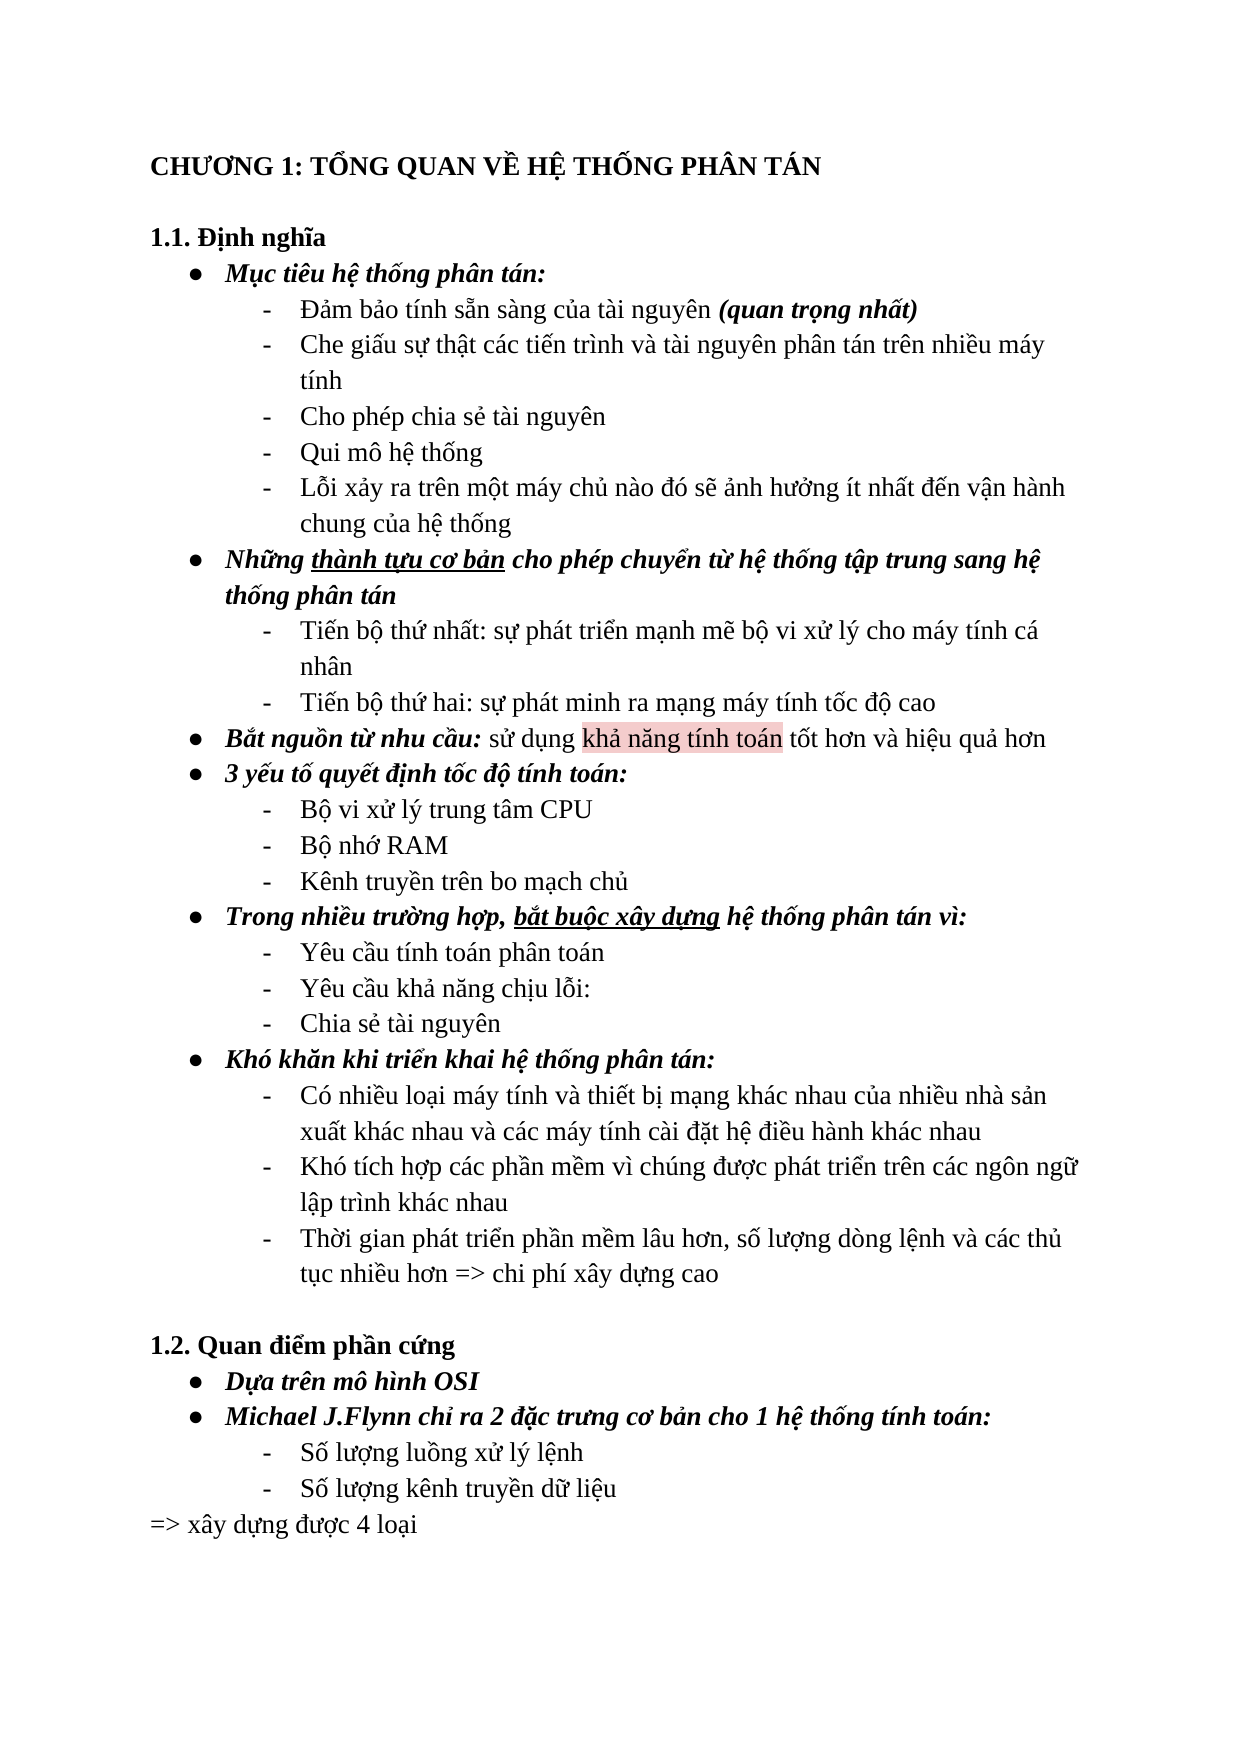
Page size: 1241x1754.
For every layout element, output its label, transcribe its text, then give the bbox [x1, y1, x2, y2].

list Có nhiều loại máy tính và thiết bị mạng khác nhau của nhiều nhà sản xuất khác nhau và các máy tính cài đặt hệ điều hành khác nhau [262, 1079, 1090, 1146]
text => xây dựng được 4 loại [150, 1508, 1090, 1539]
list Bộ nhớ RAM [262, 829, 1090, 860]
text 1.2. Quan điểm phần cứng [150, 1329, 1090, 1360]
list Khó tích hợp các phần mềm vì chúng được phát triển trên các ngôn ngữ lập trình khác nhau [262, 1150, 1090, 1217]
list Những thành tựu cơ bản cho phép chuyển từ hệ thống tập trung sang hệ thống phân tán [187, 543, 1090, 610]
text 1.1. Định nghĩa [150, 221, 1090, 253]
list Số lượng luồng xử lý lệnh [262, 1436, 1090, 1467]
list Tiến bộ thứ hai: sự phát minh ra mạng máy tính tốc độ cao [262, 686, 1090, 717]
list Bộ vi xử lý trung tâm CPU [262, 793, 1090, 824]
list Trong nhiều trường hợp, bắt buộc xây dựng hệ thống phân tán vì: [187, 900, 1090, 931]
list Che giấu sự thật các tiến trình và tài nguyên phân tán trên nhiều máy tính [262, 329, 1090, 396]
list Khó khăn khi triển khai hệ thống phân tán: [187, 1043, 1090, 1074]
list Yêu cầu khả năng chịu lỗi: [262, 972, 1090, 1003]
list Qui mô hệ thống [262, 436, 1090, 467]
list Michael J.Flynn chỉ ra 2 đặc trưng cơ bản cho 1 hệ thống tính toán: [187, 1401, 1090, 1432]
list Tiến bộ thứ nhất: sự phát triển mạnh mẽ bộ vi xử lý cho máy tính cá nhân [262, 614, 1090, 681]
list Chia sẻ tài nguyên [262, 1007, 1090, 1039]
list Mục tiêu hệ thống phân tán: [187, 257, 1090, 288]
list 3 yếu tố quyết định tốc độ tính toán: [187, 757, 1090, 788]
list Cho phép chia sẻ tài nguyên [262, 400, 1090, 431]
list Bắt nguồn từ nhu cầu: sử dụng khả năng tính toán tốt hơn và hiệu quả hơn [783, 722, 1090, 753]
list Dựa trên mô hình OSI [187, 1365, 1090, 1396]
list Số lượng kênh truyền dữ liệu [262, 1472, 1090, 1503]
list Yêu cầu tính toán phân toán [262, 936, 1090, 967]
list Đảm bảo tính sẵn sàng của tài nguyên (quan trọng nhất) [262, 293, 1090, 324]
text CHƯƠNG 1: TỔNG QUAN VỀ HỆ THỐNG PHÂN TÁN [150, 150, 1090, 181]
list Bắt nguồn từ nhu cầu: sử dụng khả năng tính toán tốt hơn và hiệu quả hơn [187, 722, 582, 753]
list Lỗi xảy ra trên một máy chủ nào đó sẽ ảnh hưởng ít nhất đến vận hành chung của hệ thống [262, 472, 1090, 538]
list Kênh truyền trên bo mạch chủ [262, 864, 1090, 896]
list Thời gian phát triển phần mềm lâu hơn, số lượng dòng lệnh và các thủ tục nhiều hơn => chi phí xây dựng cao [262, 1222, 1090, 1289]
